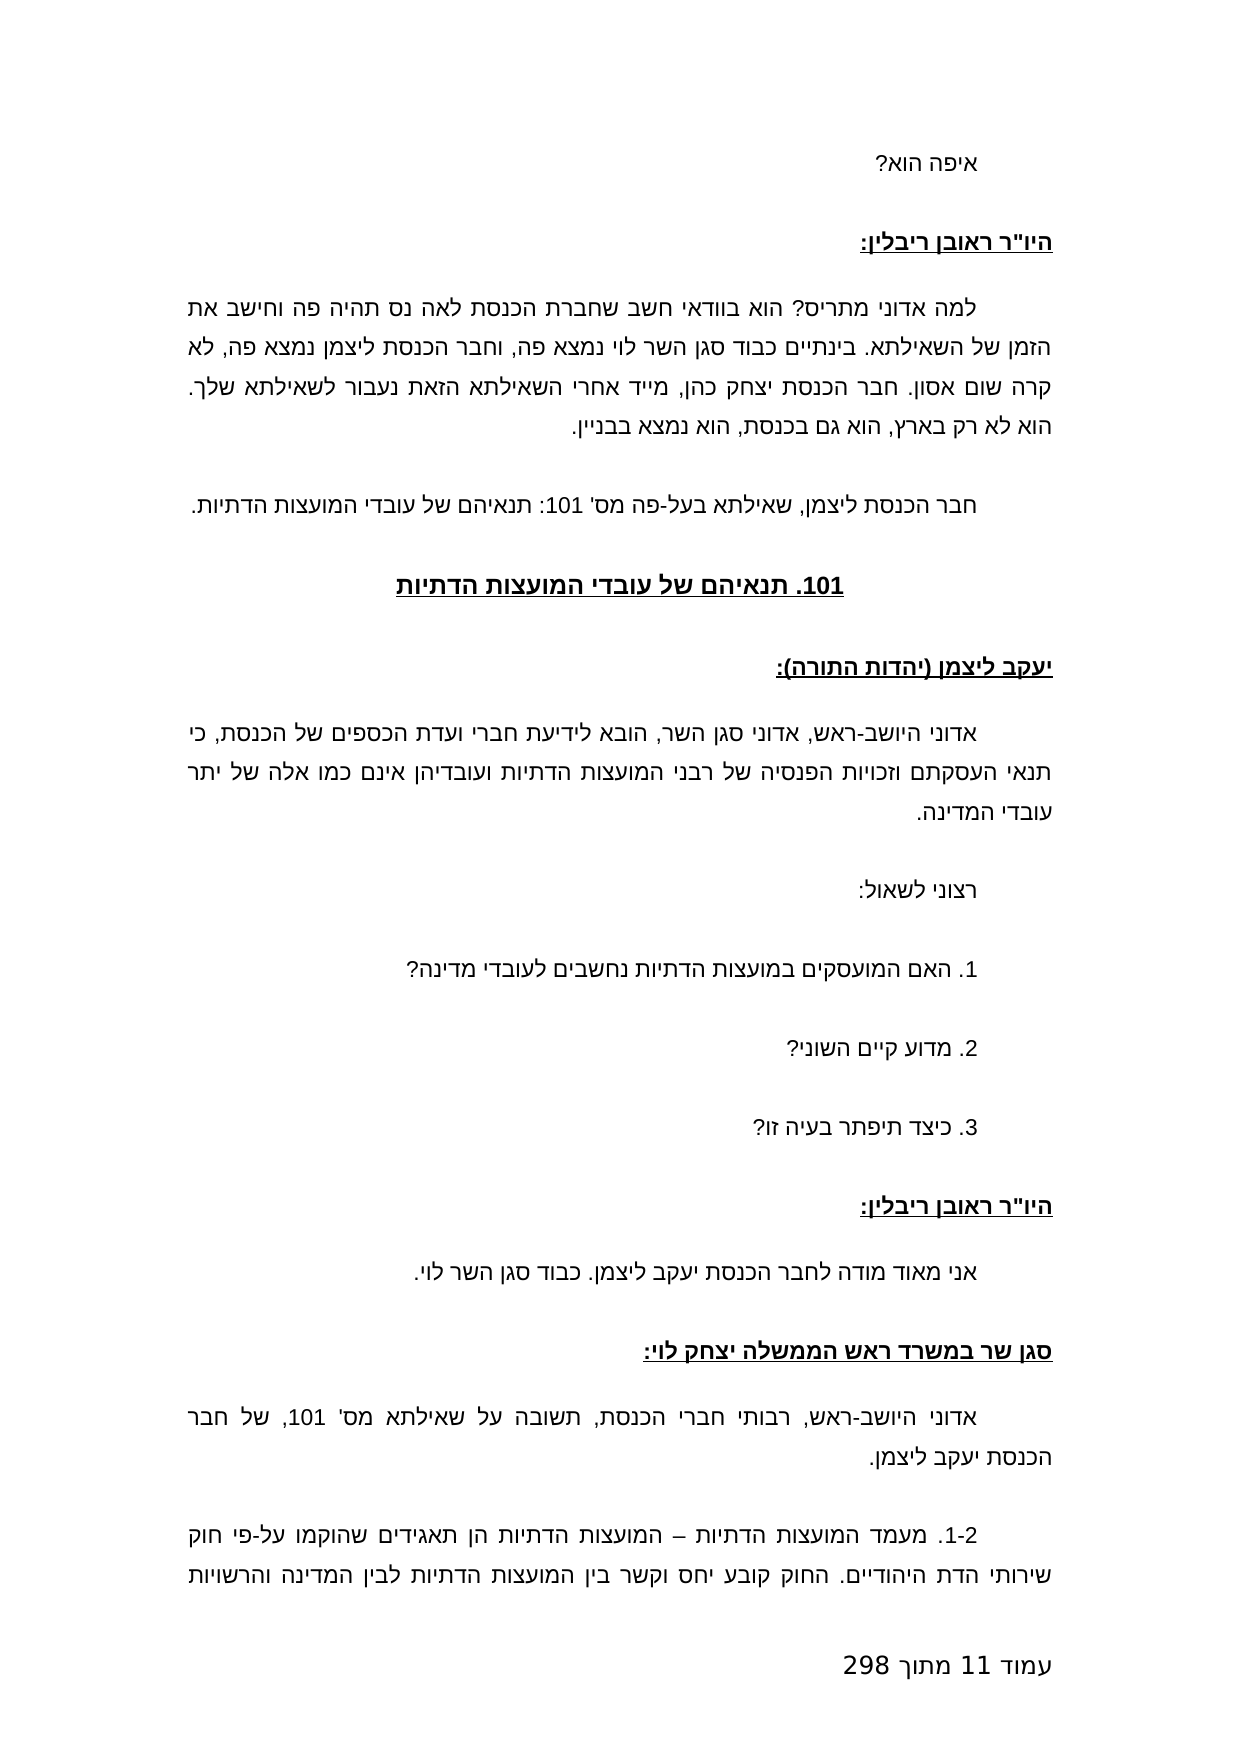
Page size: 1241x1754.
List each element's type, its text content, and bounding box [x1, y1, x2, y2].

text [187, 1522, 1053, 1588]
text 3. כיצד תיפתר בעיה זו? [187, 1114, 1053, 1141]
text חבר הכנסת ליצמן, שאילתא בעל-פה מס' 101: תנאיהם של עובדי המועצות הדתיות. [187, 492, 1053, 518]
text למה אדוני מתריס? הוא בוודאי חשב שחברת הכנסת לאה נס תהיה פה וחישב את הזמן של השאילתא. בינתיים כבוד סגן השר לוי נמצא פה, וחבר הכנסת ליצמן נמצא פה, לא קרה שום אסון. חבר הכנסת יצחק כהן, מייד אחרי השאילתא הזאת נעבור לשאילתא שלך. הוא לא רק בארץ, הוא גם בכנסת, הוא נמצא בבניין. [187, 295, 1053, 439]
text אני מאוד מודה לחבר הכנסת יעקב ליצמן. כבוד סגן השר לוי. [187, 1259, 1053, 1286]
text 1. האם המועסקים במועצות הדתיות נחשבים לעובדי מדינה? [187, 956, 1053, 983]
text סגן שר במשרד ראש הממשלה יצחק לוי: [187, 1338, 1053, 1364]
text היו"ר ראובן ריבלין: [187, 229, 1053, 255]
text היו"ר ראובן ריבלין: [187, 1193, 1053, 1220]
text 2. מדוע קיים השוני? [187, 1035, 1053, 1062]
text אדוני היושב-ראש, רבותי חברי הכנסת, תשובה על שאילתא מס' 101, של חבר הכנסת יעקב ליצמן. [187, 1404, 1053, 1470]
text איפה הוא? [187, 150, 1053, 176]
text 101. תנאיהם של עובדי המועצות הדתיות [187, 571, 1053, 600]
text אדוני היושב-ראש, אדוני סגן השר, הובא לידיעת חברי ועדת הכספים של הכנסת, כי תנאי העסקתם וזכויות הפנסיה של רבני המועצות הדתיות ועובדיהן אינם כמו אלה של יתר עובדי המדינה. [187, 719, 1053, 825]
text רצוני לשאול: [187, 877, 1053, 904]
text יעקב ליצמן (יהדות התורה): [187, 654, 1053, 680]
